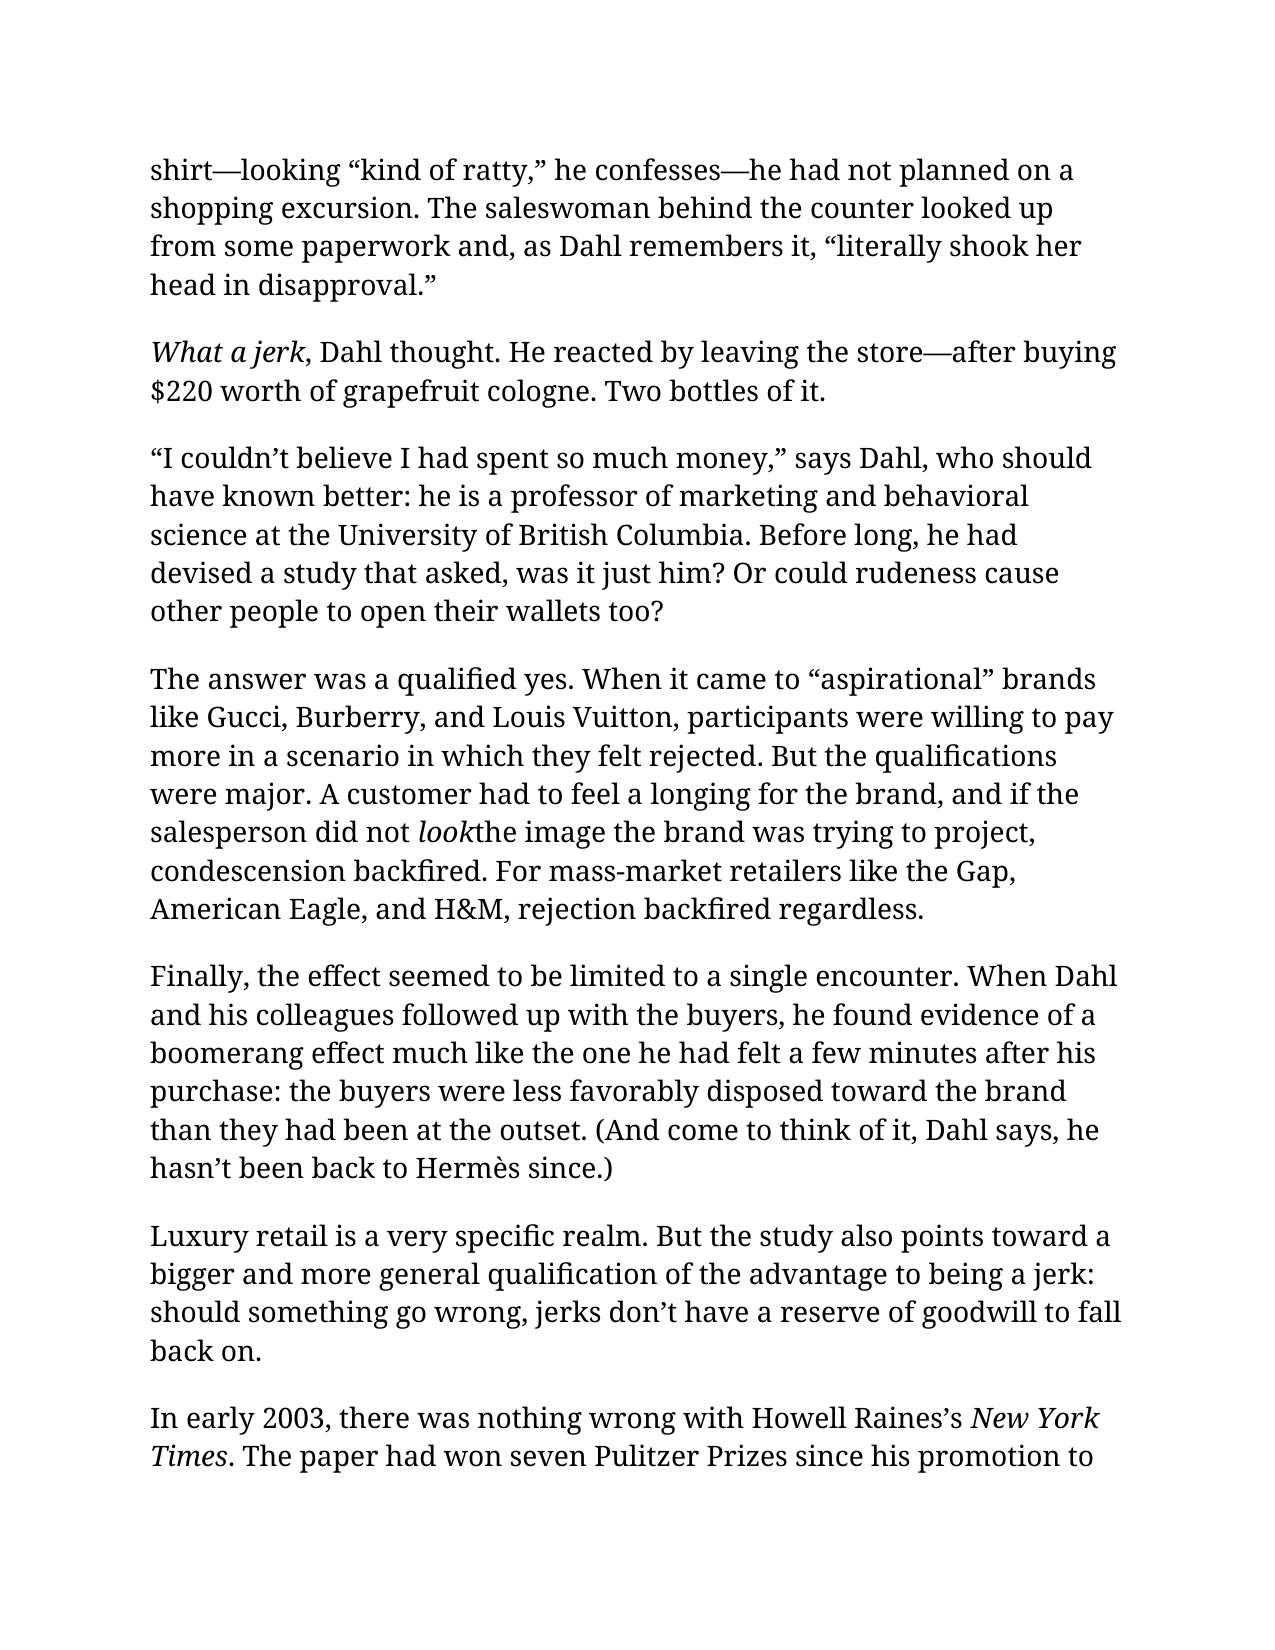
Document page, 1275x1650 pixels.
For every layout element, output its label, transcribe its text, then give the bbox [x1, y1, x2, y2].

text Finally, the effect seemed to be limited to a single encounter. When Dahl and his colleagues followed up with the buyers, he found evidence of a boomerang effect much like the one he had felt a few minutes after his purchase: the buyers were less favorably disposed toward the brand than they had been at the outset. (And come to think of it, Dahl says, he hasn’t been back to Hermès since.) [150, 957, 1125, 1187]
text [150, 150, 1125, 303]
text What a jerk, Dahl thought. He reacted by leaving the store—after buying $220 worth of grapefruit cologne. Two bottles of it. [150, 332, 1125, 409]
text Luxury retail is a very specific realm. But the study also points toward a bigger and more general qualification of the advantage to being a jerk: should something go wrong, jerks don’t have a reserve of goodwill to fall back on. [150, 1216, 1125, 1369]
text “I couldn’t believe I had spent so much money,” says Dahl, who should have known better: he is a professor of marketing and behavioral science at the University of British Columbia. Before long, he had devised a study that asked, was it just him? Or could rudeness cause other people to open their wallets too? [150, 438, 1125, 630]
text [150, 1398, 1125, 1475]
text The answer was a qualified yes. When it came to “aspirational” brands like Gucci, Burberry, and Louis Vuitton, participants were willing to pay more in a scenario in which they felt rejected. But the qualifications were major. A customer had to feel a longing for the brand, and if the salesperson did not lookthe image the brand was trying to project, condescension backfired. For mass-market retailers like the Gap, American Eagle, and H&M, rejection backfired regardless. [150, 659, 1125, 927]
